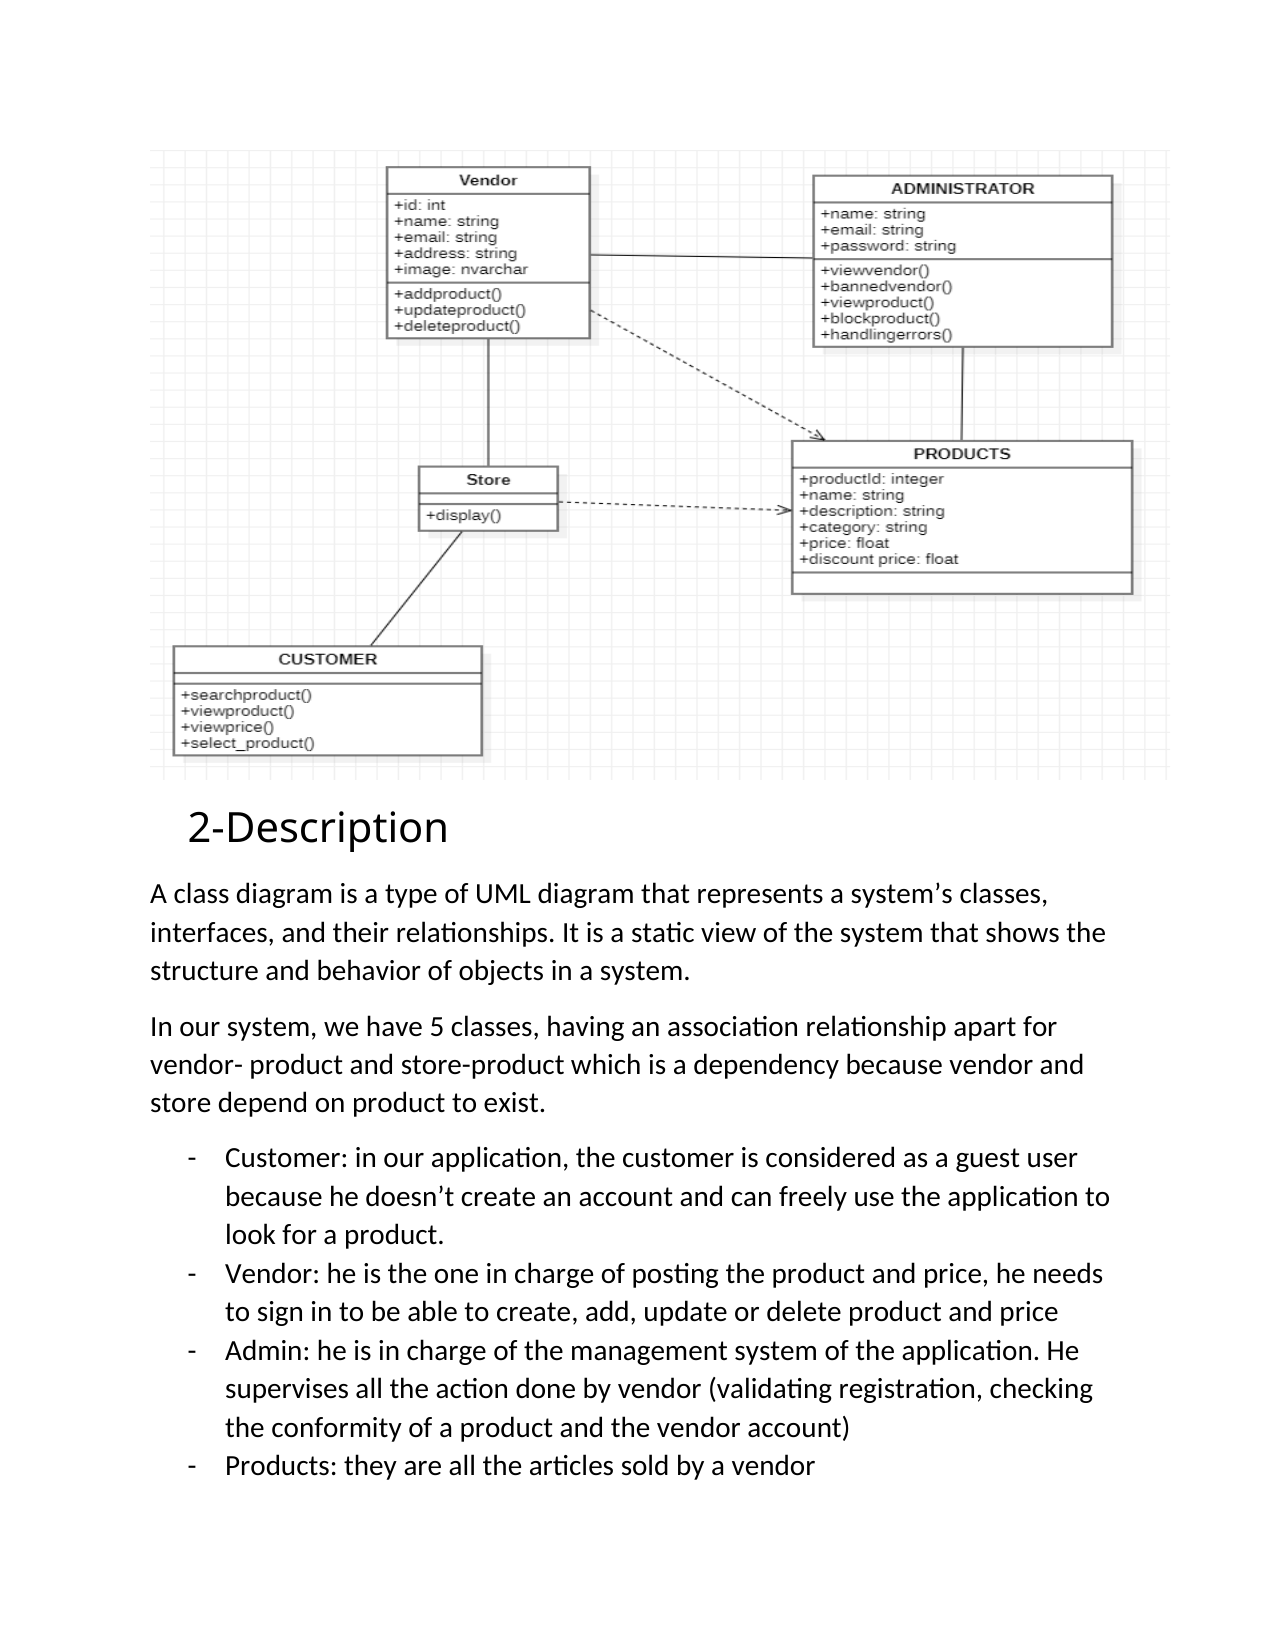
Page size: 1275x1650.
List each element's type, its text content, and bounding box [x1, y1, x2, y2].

text A class diagram is a type of UML diagram that represents a system’s classes, interfaces, and their relationships. It is a static view of the system that shows the structure and behavior of objects in a system. [150, 876, 1125, 988]
list Vendor: he is the one in charge of posting the product and price, he needs to sign in to be able to create, add, update or delete product and price [187, 1255, 1125, 1329]
list Description [187, 798, 1125, 855]
list Admin: he is in charge of the management system of the application. He supervises all the action done by vendor (validating registration, checking the conformity of a product and the vendor account) [187, 1332, 1125, 1444]
text In our system, we have 5 classes, having an association relationship apart for vendor- product and store-product which is a dependency because vendor and store depend on product to exist. [150, 1008, 1125, 1120]
picture [150, 150, 1171, 780]
list Customer: in our application, the customer is considered as a guest user because he doesn’t create an account and can freely use the application to look for a product. [187, 1139, 1125, 1252]
list Products: they are all the articles sold by a vendor [187, 1447, 1125, 1483]
